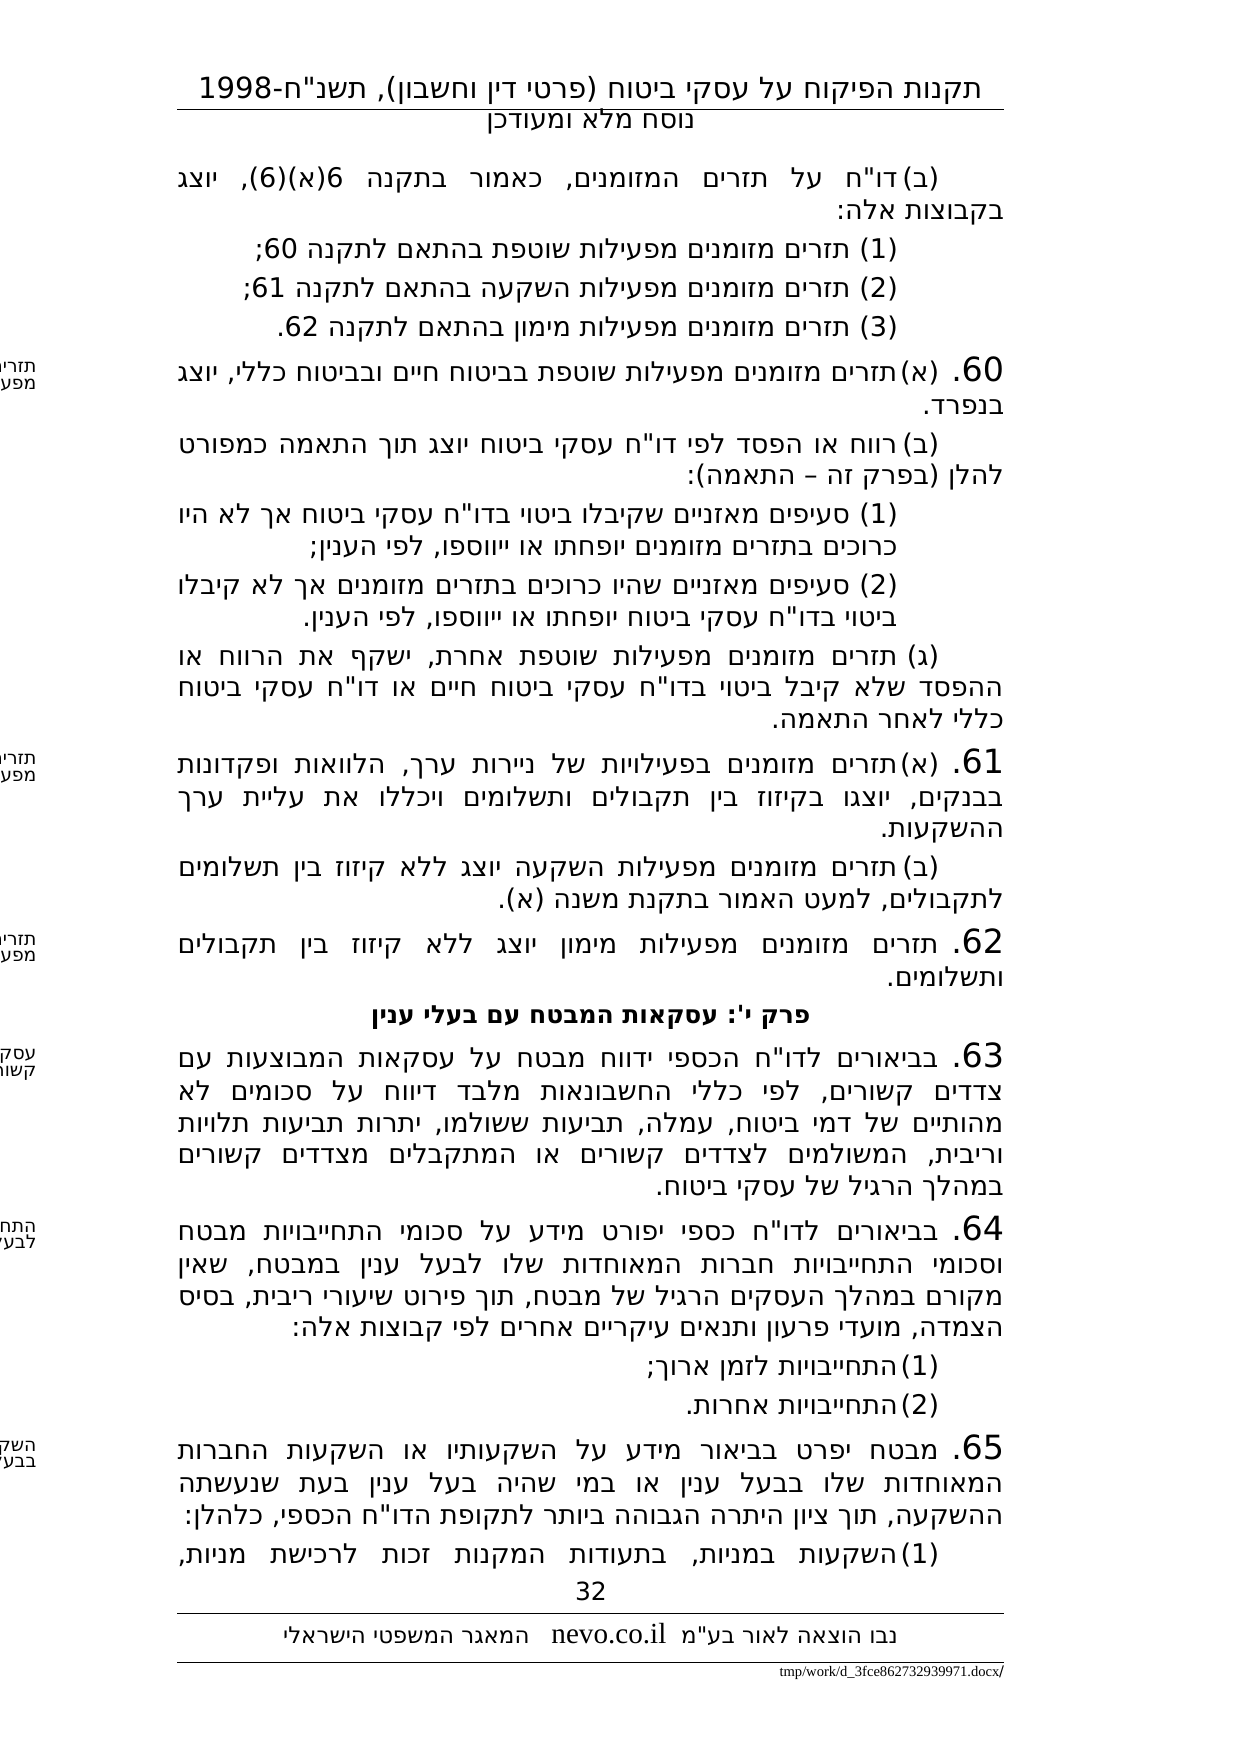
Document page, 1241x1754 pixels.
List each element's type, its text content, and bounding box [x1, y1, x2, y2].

text 64. בביאורים לדו"ח כספי יפורט מידע על סכומי התחייבויות מבטח וסכומי התחייבויות חברות המאוחדות שלו לבעל ענין במבטח, שאין מקורם במהלך העסקים הרגיל של מבטח, תוך פירוט שיעורי ריבית, בסיס הצמדה, מועדי פרעון ותנאים עיקריים אחרים לפי קבוצות אלה: [177, 1209, 1004, 1343]
text (3) תזרים מזומנים מפעילות מימון בהתאם לתקנה 62. [177, 311, 898, 343]
text 62. תזרים מזומנים מפעילות מימון יוצג ללא קיזוז בין תקבולים ותשלומים. [177, 922, 1004, 993]
text (1) סעיפים מאזניים שקיבלו ביטוי בדו"ח עסקי ביטוח אך לא היו כרוכים בתזרים מזומנים יופחתו או ייווספו, לפי הענין; [177, 499, 898, 562]
text (ב) תזרים מזומנים מפעילות השקעה יוצג ללא קיזוז בין תשלומים לתקבולים, למעט האמור בתקנת משנה (א). [177, 852, 1004, 915]
text 61. (א) תזרים מזומנים בפעילויות של ניירות ערך, הלוואות ופקדונות בבנקים, יוצגו בקיזוז בין תקבולים ותשלומים ויכללו את עליית ערך ההשקעות. [177, 742, 1004, 844]
text (2) סעיפים מאזניים שהיו כרוכים בתזרים מזומנים אך לא קיבלו ביטוי בדו"ח עסקי ביטוח יופחתו או ייווספו, לפי הענין. [177, 569, 898, 632]
text 60. (א) תזרים מזומנים מפעילות שוטפת בביטוח חיים ובביטוח כללי, יוצג בנפרד. [177, 350, 1004, 421]
text (2) התחייבויות אחרות. [177, 1389, 939, 1421]
text (1) התחייבויות לזמן ארוך; [177, 1351, 939, 1382]
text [177, 1538, 939, 1570]
text פרק י': עסקאות המבטח עם בעלי ענין [177, 1000, 1004, 1029]
text (ג) תזרים מזומנים מפעילות שוטפת אחרת, ישקף את הרווח או ההפסד שלא קיבל ביטוי בדו"ח עסקי ביטוח חיים או דו"ח עסקי ביטוח כללי לאחר התאמה. [177, 640, 1004, 735]
text 65. מבטח יפרט בביאור מידע על השקעותיו או השקעות החברות המאוחדות שלו בבעל ענין או במי שהיה בעל ענין בעת שנעשתה ההשקעה, תוך ציון היתרה הגבוהה ביותר לתקופת הדו"ח הכספי, כלהלן: [177, 1429, 1004, 1531]
text (ב) רווח או הפסד לפי דו"ח עסקי ביטוח יוצג תוך התאמה כמפורט להלן (בפרק זה – התאמה): [177, 428, 1004, 491]
text (2) תזרים מזומנים מפעילות השקעה בהתאם לתקנה 61; [177, 272, 898, 304]
text (1) תזרים מזומנים מפעילות שוטפת בהתאם לתקנה 60; [177, 233, 898, 264]
text 63. בביאורים לדו"ח הכספי ידווח מבטח על עסקאות המבוצעות עם צדדים קשורים, לפי כללי החשבונאות מלבד דיווח על סכומים לא מהותיים של דמי ביטוח, עמלה, תביעות ששולמו, יתרות תביעות תלויות וריבית, המשולמים לצדדים קשורים או המתקבלים מצדדים קשורים במהלך הרגיל של עסקי ביטוח. [177, 1037, 1004, 1202]
text (ב) דו"ח על תזרים המזומנים, כאמור בתקנה 6(א)(6), יוצג בקבוצות אלה: [177, 162, 1004, 226]
